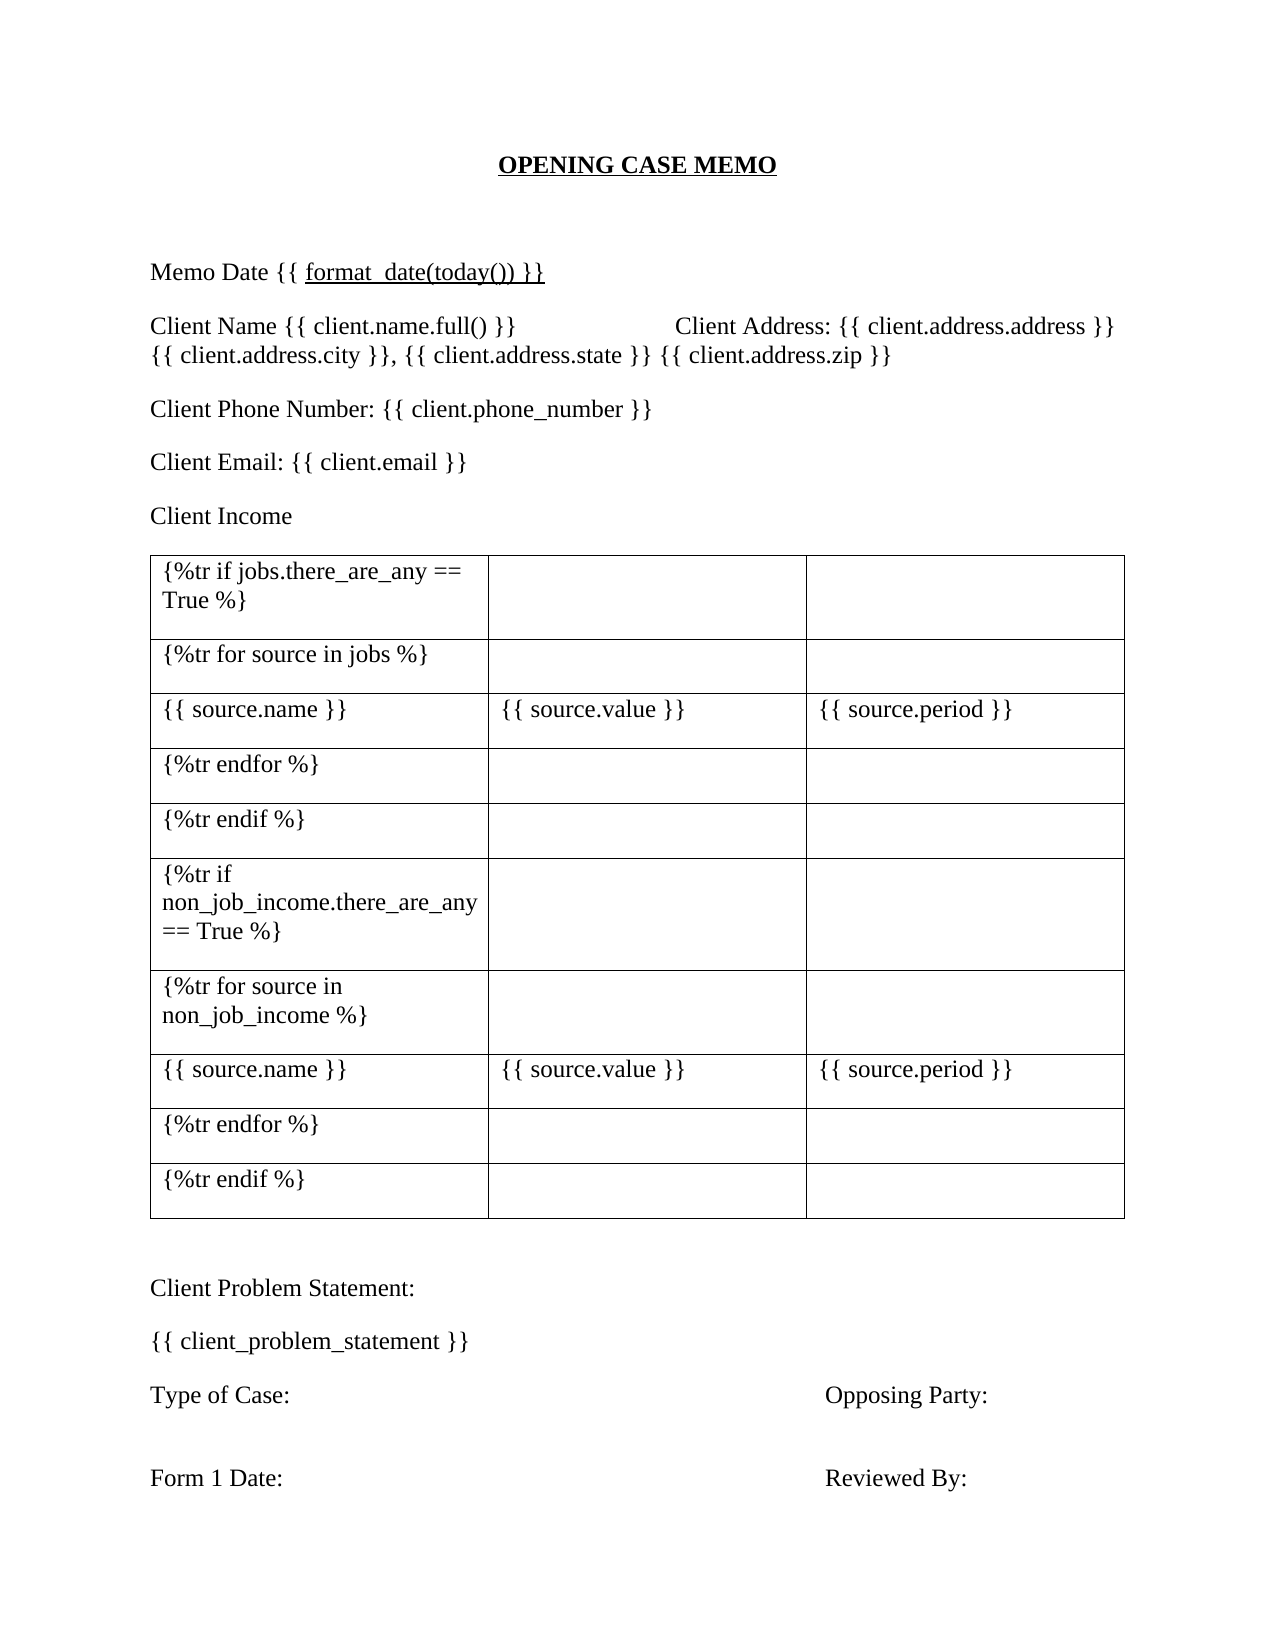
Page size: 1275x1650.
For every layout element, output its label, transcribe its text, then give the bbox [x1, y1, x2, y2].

table_cell [489, 971, 806, 1053]
table_cell [807, 804, 1124, 858]
table_cell {{ source.period }} [807, 1055, 1124, 1108]
table_header {%tr if jobs.there_are_any == True %} [151, 556, 488, 638]
table_cell [807, 1109, 1124, 1163]
title Client Problem Statement: [150, 1273, 1125, 1301]
table_cell {%tr endif %} [151, 804, 488, 858]
table_cell {%tr if non_job_income.there_are_any == True %} [151, 859, 488, 970]
table_cell [807, 749, 1124, 803]
title Client Income [150, 501, 1125, 530]
text Form 1 Date: Reviewed By: [150, 1463, 1125, 1491]
title Client Phone Number: {{ client.phone_number }} [150, 394, 1125, 422]
table_header [807, 556, 1124, 638]
title {{ client_problem_statement }} [150, 1326, 1125, 1355]
table_cell {%tr for source in jobs %} [151, 640, 488, 693]
title OPENING CASE MEMO [150, 150, 1125, 179]
table_cell {{ source.value }} [489, 694, 806, 748]
table_cell {%tr for source in non_job_income %} [151, 971, 488, 1053]
table_cell {{ source.period }} [807, 694, 1124, 748]
table_header [489, 556, 806, 638]
table_cell [489, 1164, 806, 1218]
table_cell {%tr endfor %} [151, 1109, 488, 1163]
table_cell [807, 971, 1124, 1053]
table_cell {{ source.value }} [489, 1055, 806, 1108]
table_cell [489, 859, 806, 970]
title Client Email: {{ client.email }} [150, 447, 1125, 476]
table_cell [489, 1109, 806, 1163]
text Type of Case: Opposing Party: [150, 1380, 1125, 1409]
title Client Name {{ client.name.full() }} Client Address: {{ client.address.address }} {{ client.address.city }}, {{ client.address.state }} {{ client.address.zip }} [150, 311, 1125, 369]
table_cell [489, 640, 806, 693]
table_cell {{ source.name }} [151, 1055, 488, 1108]
table_cell [807, 640, 1124, 693]
title Memo Date {{ format_date(today()) }} [150, 257, 1125, 286]
table_cell {%tr endif %} [151, 1164, 488, 1218]
table_cell {{ source.name }} [151, 694, 488, 748]
table_cell [807, 859, 1124, 970]
table_cell {%tr endfor %} [151, 749, 488, 803]
table_cell [489, 804, 806, 858]
table_cell [489, 749, 806, 803]
table_cell [807, 1164, 1124, 1218]
